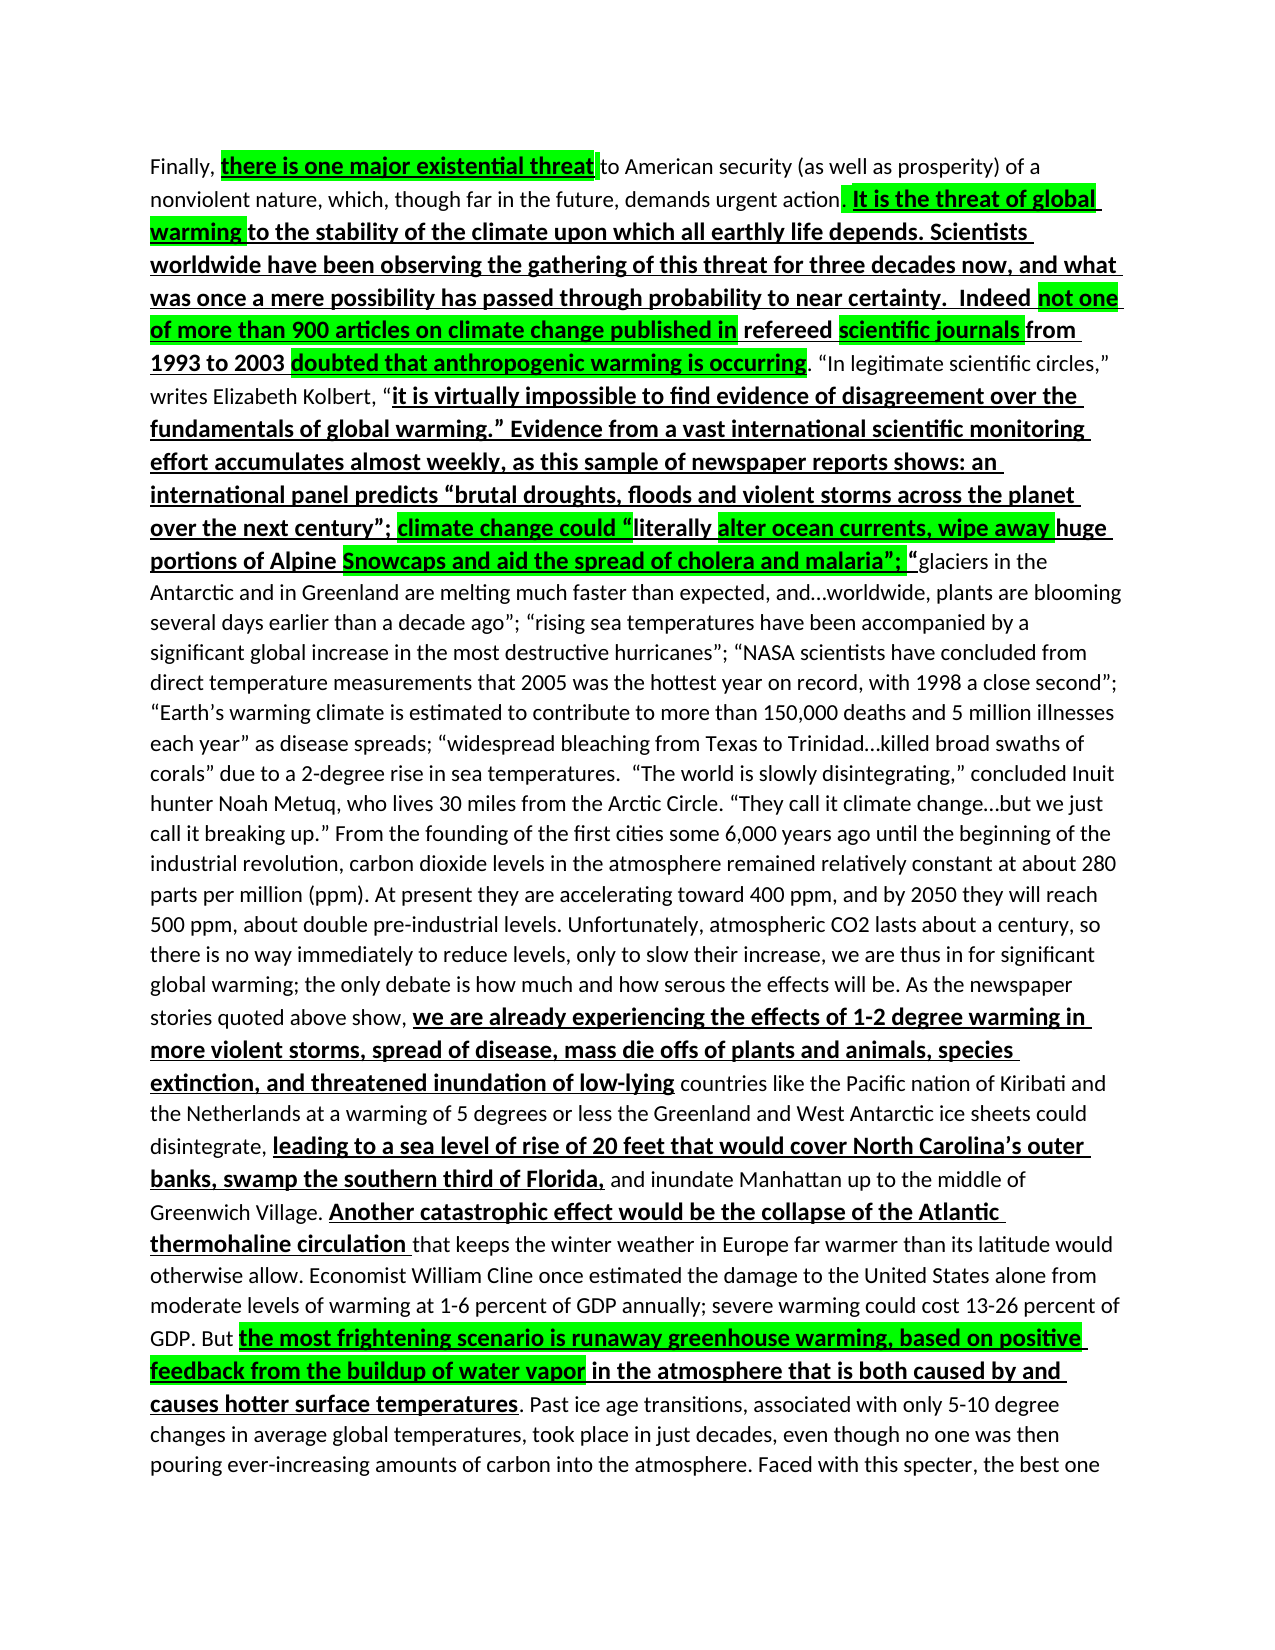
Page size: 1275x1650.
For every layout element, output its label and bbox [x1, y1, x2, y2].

text [150, 150, 1125, 1479]
